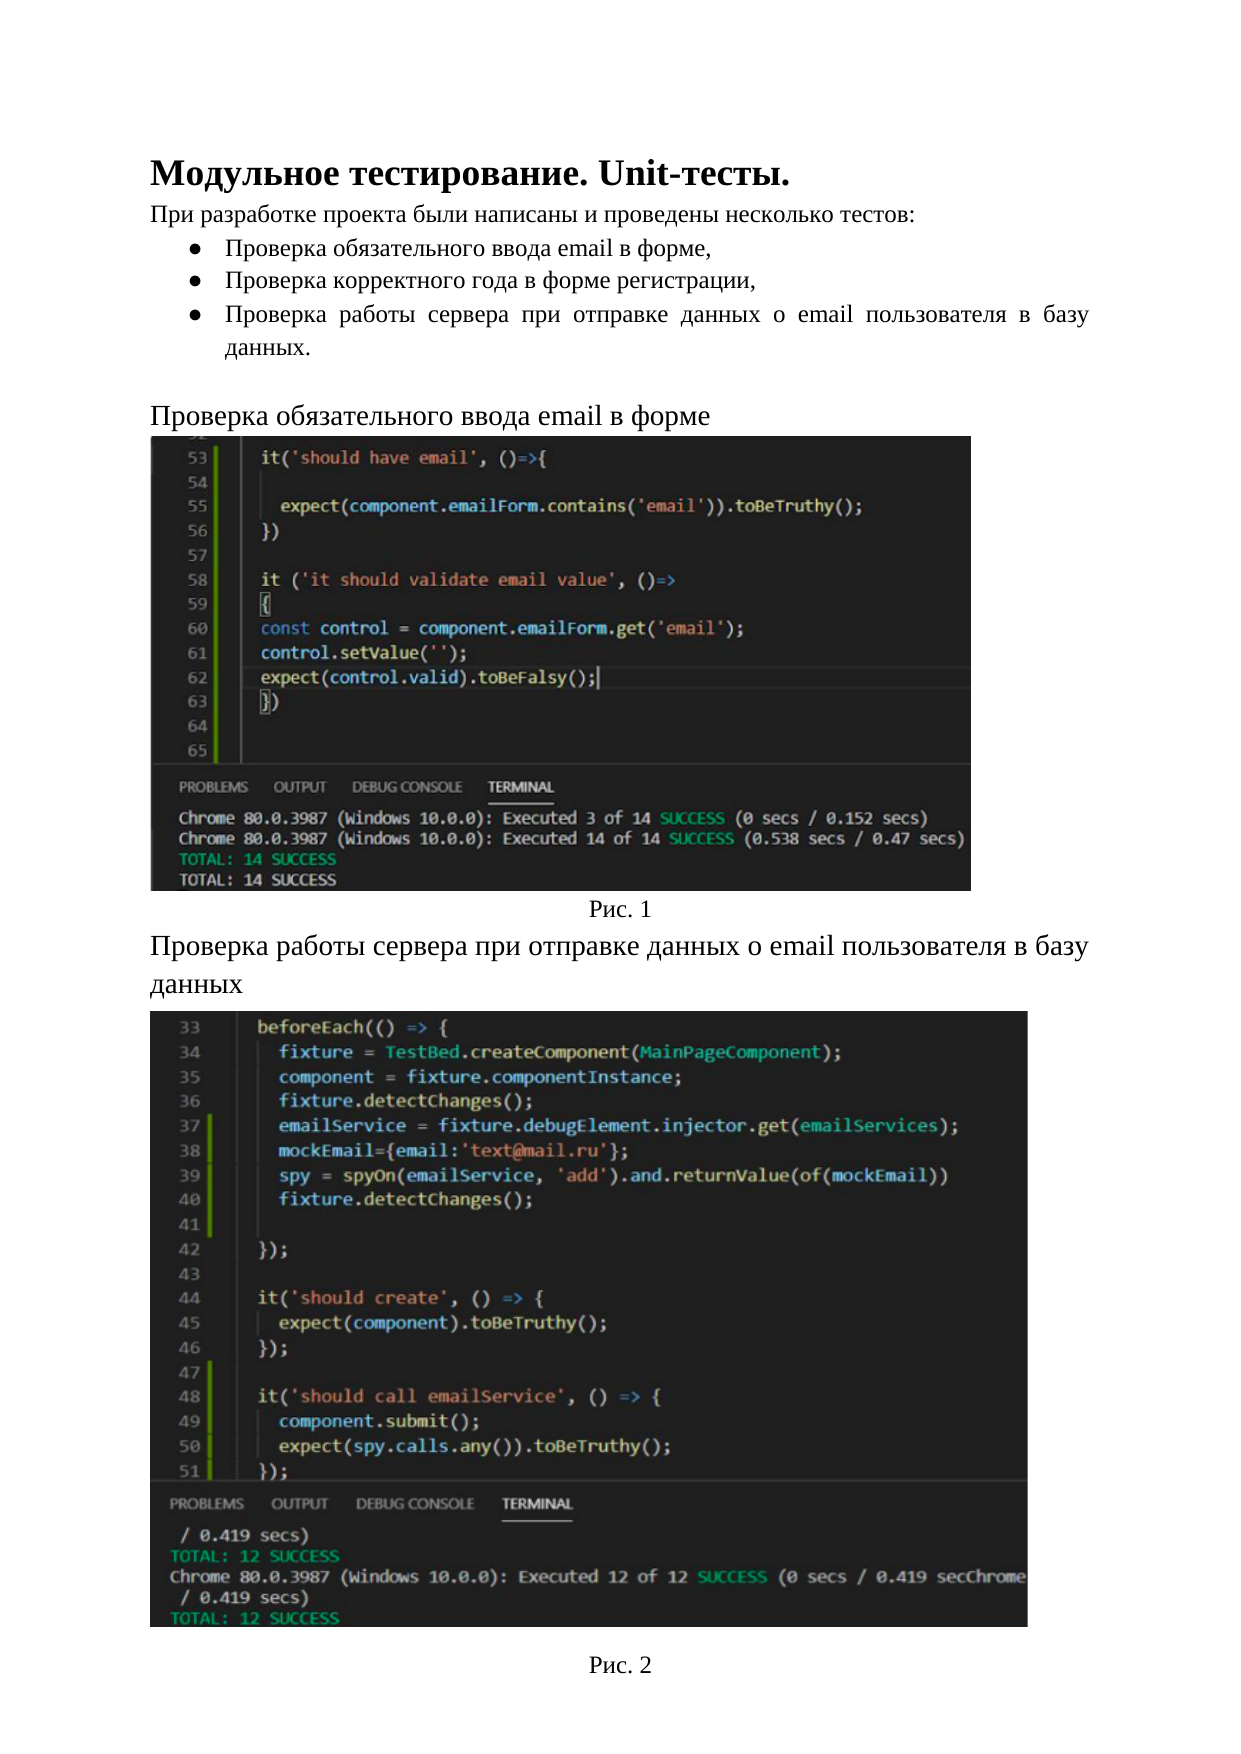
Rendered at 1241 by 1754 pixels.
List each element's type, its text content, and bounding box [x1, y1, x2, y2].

text Модульное тестирование. Unit-тесты. [150, 150, 1090, 193]
list Проверка работы сервера при отправке данных о email пользователя в базу данных. [187, 299, 1090, 360]
picture [150, 1011, 1027, 1627]
picture [150, 436, 971, 891]
list Проверка обязательного ввода email в форме, [187, 233, 1090, 261]
text Проверка обязательного ввода email в форме [150, 398, 1090, 431]
text Рис. 1 [150, 894, 1090, 923]
list Проверка корректного года в форме регистрации, [187, 266, 1090, 294]
text Проверка работы сервера при отправке данных о email пользователя в базу данных [150, 928, 1090, 1000]
text При разработке проекта были написаны и проведены несколько тестов: [150, 199, 1090, 228]
